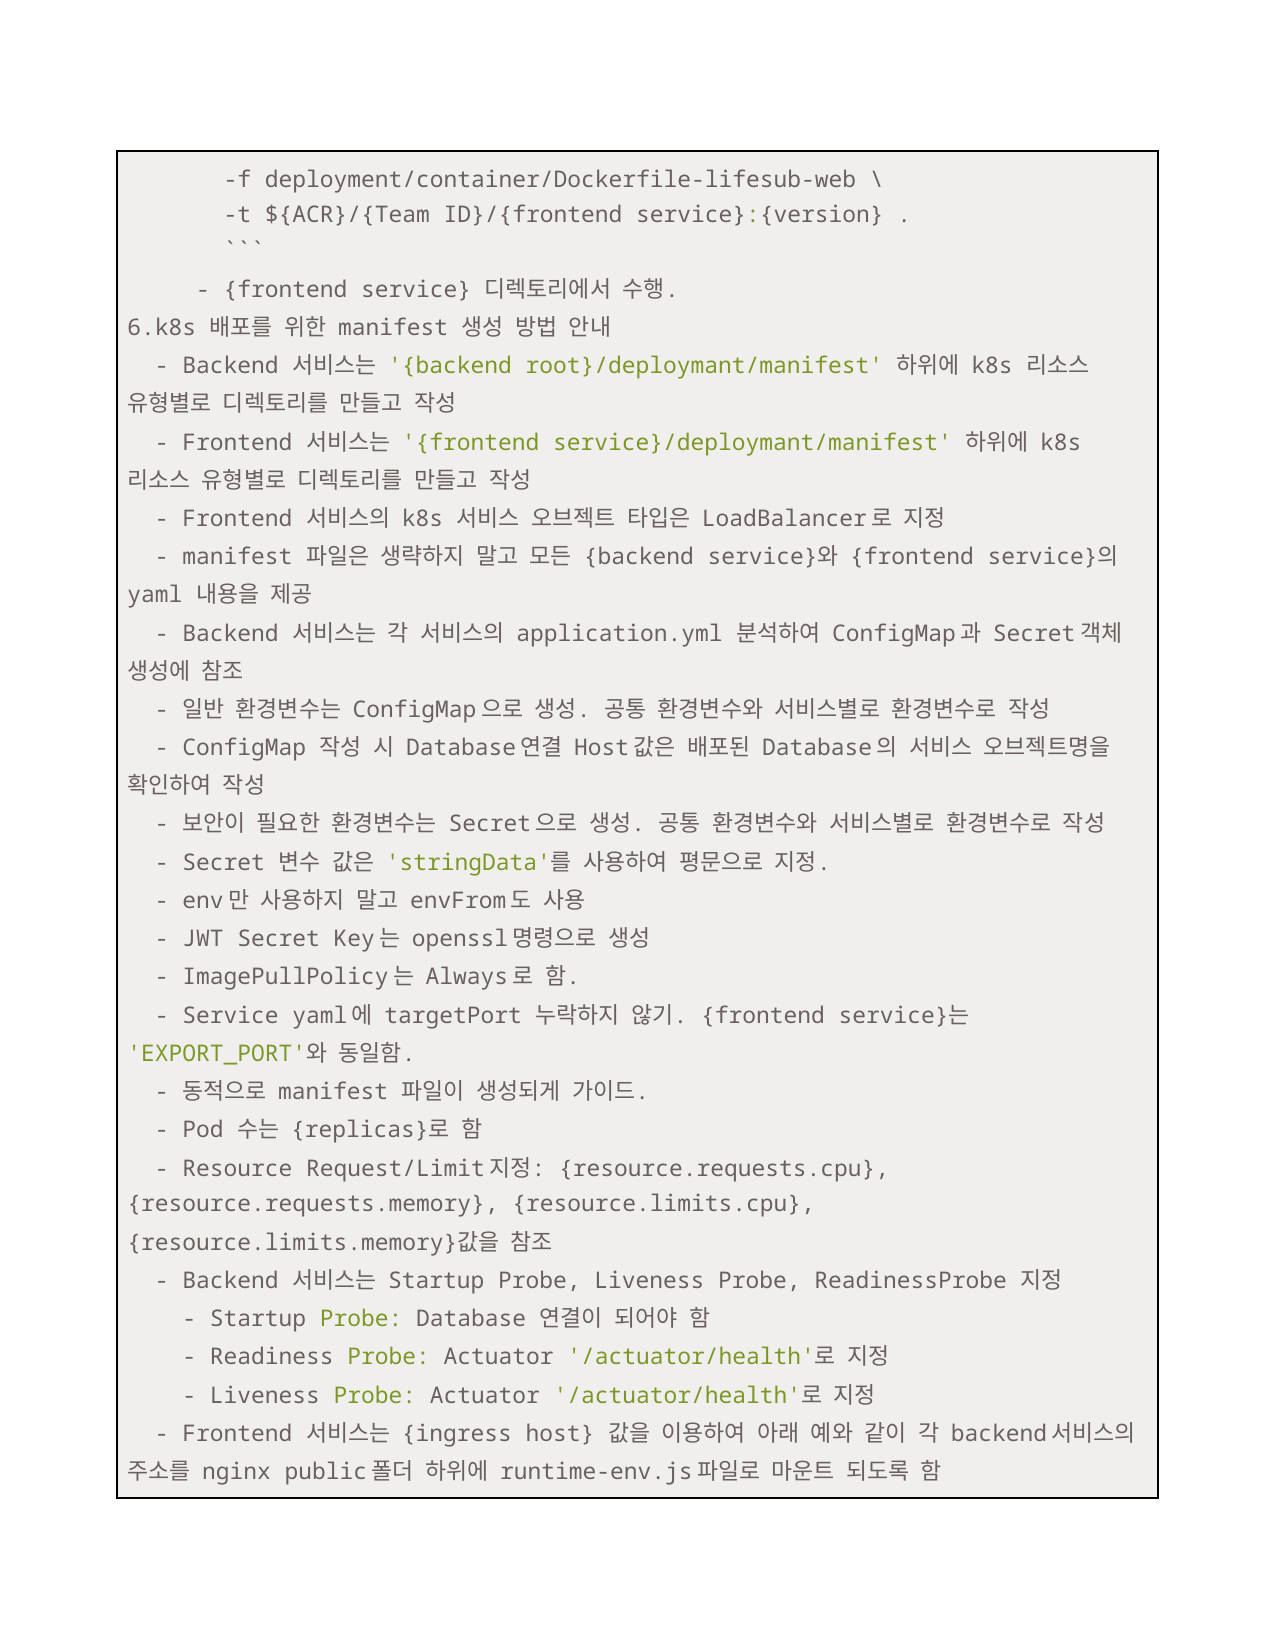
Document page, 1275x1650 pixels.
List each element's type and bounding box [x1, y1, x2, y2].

table_header [118, 152, 1157, 1497]
